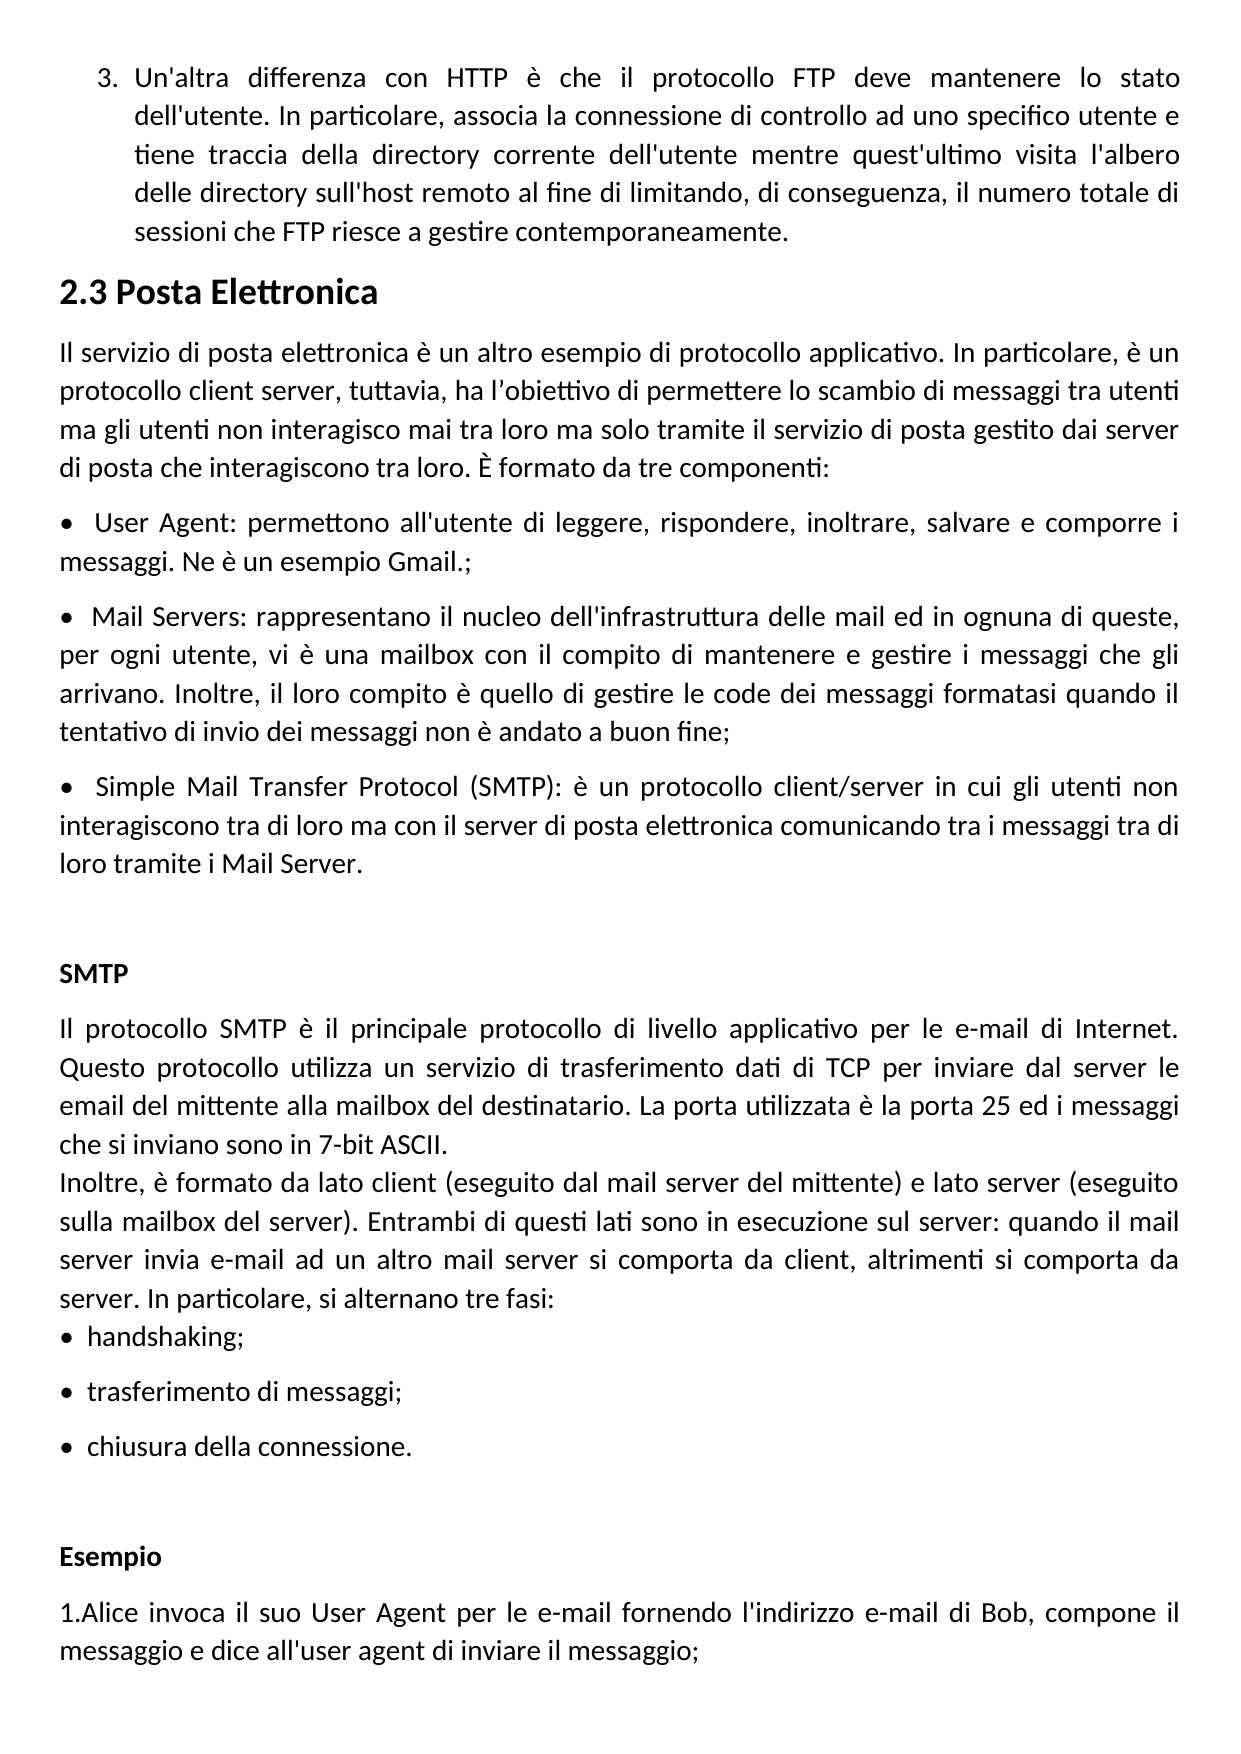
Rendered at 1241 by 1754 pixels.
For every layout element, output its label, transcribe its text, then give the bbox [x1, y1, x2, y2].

text • Simple Mail Transfer Protocol (SMTP): è un protocollo client/server in cui gli utenti non interagiscono tra di loro ma con il server di posta elettronica comunicando tra i messaggi tra di loro tramite i Mail Server. [59, 768, 1181, 881]
text 1.Alice invoca il suo User Agent per le e-mail fornendo l'indirizzo e-mail di Bob, compone il messaggio e dice all'user agent di inviare il messaggio; [59, 1594, 1181, 1668]
text Inoltre, è formato da lato client (eseguito dal mail server del mittente) e lato server (eseguito sulla mailbox del server). Entrambi di questi lati sono in esecuzione sul server: quando il mail server invia e-mail ad un altro mail server si comporta da client, altrimenti si comporta da server. In particolare, si alternano tre fasi: [59, 1164, 1181, 1315]
text 2.3 Posta Elettronica [59, 268, 1181, 314]
list Un'altra differenza con HTTP è che il protocollo FTP deve mantenere lo stato dell'utente. In particolare, associa la connessione di controllo ad uno specifico utente e tiene traccia della directory corrente dell'utente mentre quest'ultimo visita l'albero delle directory sull'host remoto al fine di limitando, di conseguenza, il numero totale di sessioni che FTP riesce a gestire contemporaneamente. [97, 59, 1181, 248]
text • User Agent: permettono all'utente di leggere, rispondere, inoltrare, salvare e comporre i messaggi. Ne è un esempio Gmail.; [59, 504, 1181, 578]
text • chiusura della connessione. [59, 1428, 1181, 1464]
text Il protocollo SMTP è il principale protocollo di livello applicativo per le e-mail di Internet. Questo protocollo utilizza un servizio di trasferimento dati di TCP per inviare dal server le email del mittente alla mailbox del destinatario. La porta utilizzata è la porta 25 ed i messaggi che si inviano sono in 7-bit ASCII. [59, 1011, 1181, 1162]
text • Mail Servers: rappresentano il nucleo dell'infrastruttura delle mail ed in ognuna di queste, per ogni utente, vi è una mailbox con il compito di mantenere e gestire i messaggi che gli arrivano. Inoltre, il loro compito è quello di gestire le code dei messaggi formatasi quando il tentativo di invio dei messaggi non è andato a buon fine; [59, 598, 1181, 749]
text Il servizio di posta elettronica è un altro esempio di protocollo applicativo. In particolare, è un protocollo client server, tuttavia, ha l’obiettivo di permettere lo scambio di messaggi tra utenti ma gli utenti non interagisco mai tra loro ma solo tramite il servizio di posta gestito dai server di posta che interagiscono tra loro. È formato da tre componenti: [59, 334, 1181, 485]
text SMTP [59, 956, 1181, 991]
text Esempio [59, 1538, 1181, 1574]
text • trasferimento di messaggi; [59, 1373, 1181, 1409]
text • handshaking; [59, 1318, 1181, 1354]
